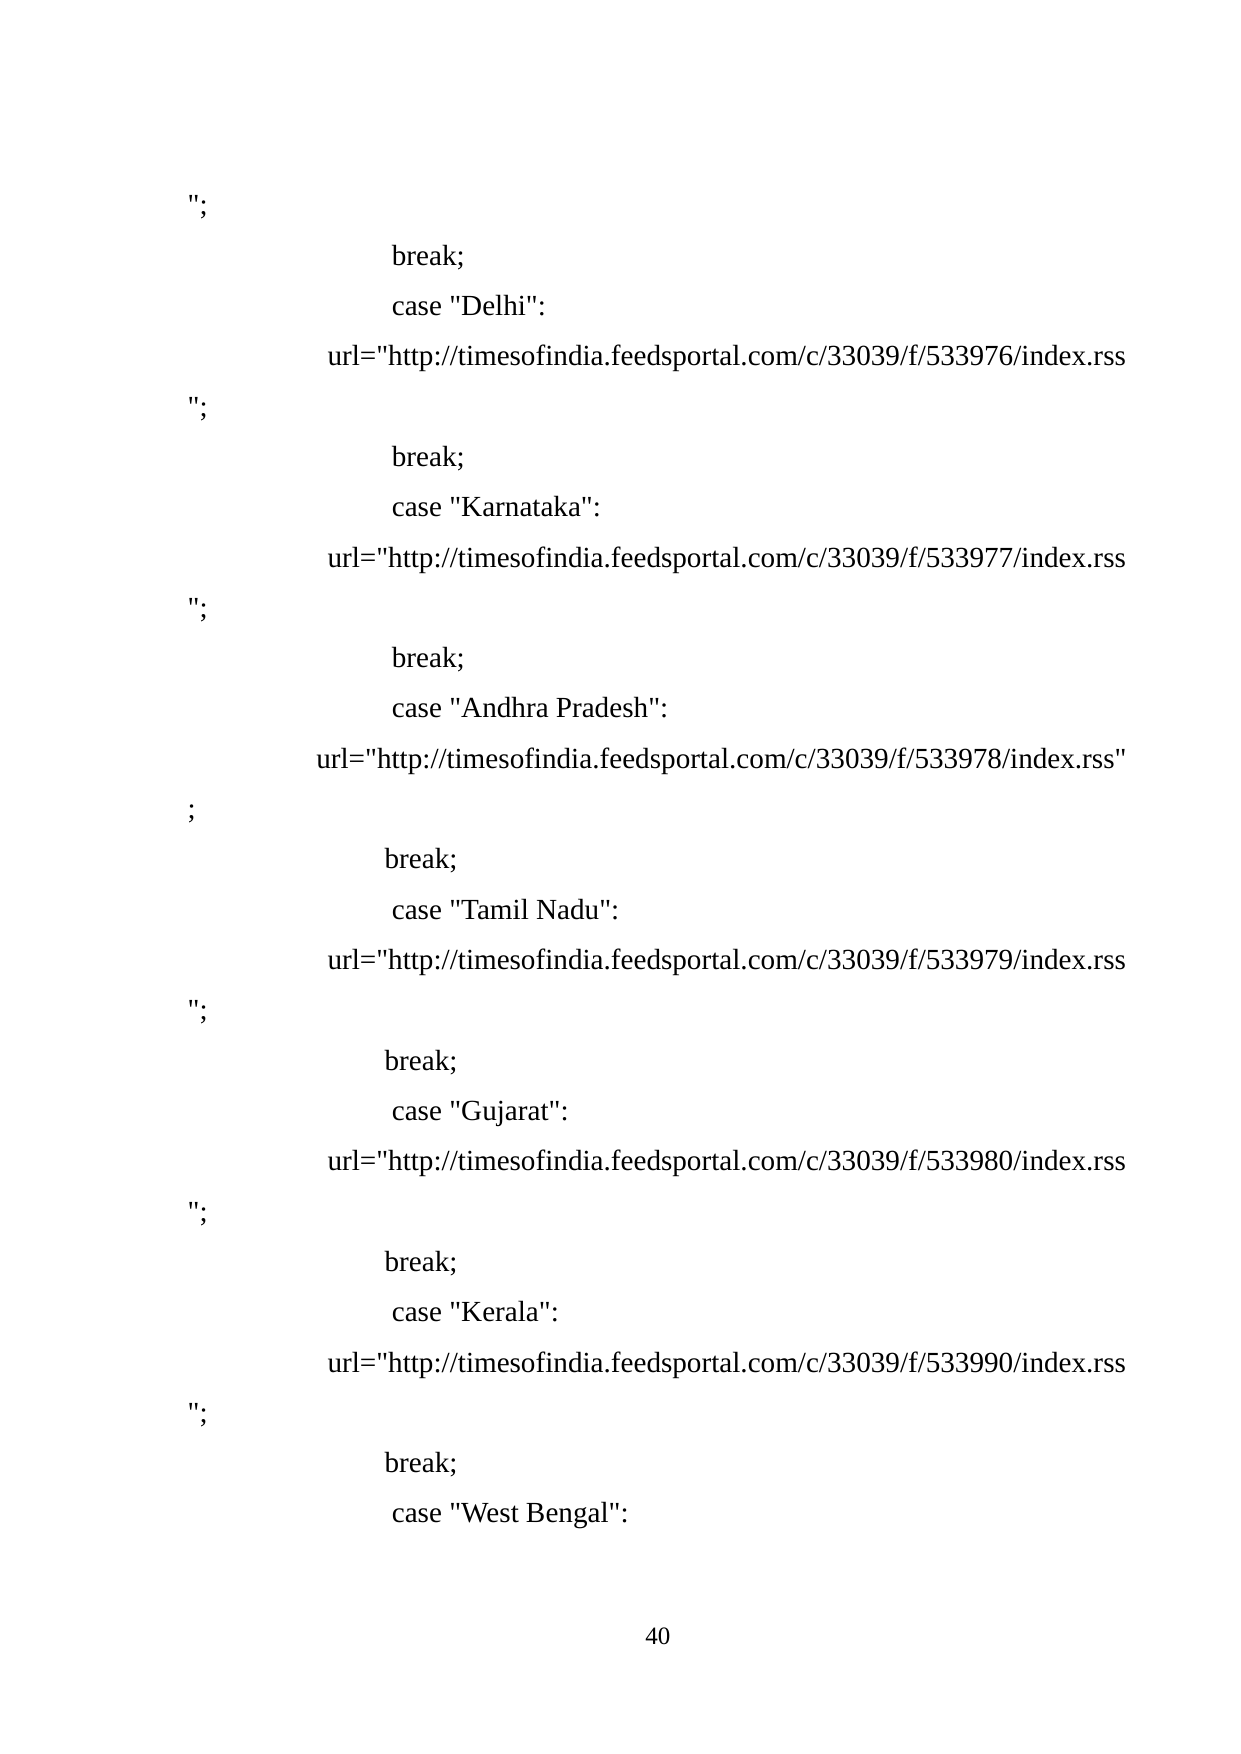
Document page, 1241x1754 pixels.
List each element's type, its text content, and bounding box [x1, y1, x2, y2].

text break; [187, 238, 1128, 271]
text url="http://timesofindia.feedsportal.com/c/33039/f/533979/index.rss"; [187, 942, 1128, 1026]
text url="http://timesofindia.feedsportal.com/c/33039/f/533977/index.rss"; [187, 540, 1128, 623]
text url="http://timesofindia.feedsportal.com/c/33039/f/533978/index.rss"; [187, 741, 1128, 825]
text break; [187, 439, 1128, 473]
text url="http://timesofindia.feedsportal.com/c/33039/f/533976/index.rss"; [187, 338, 1128, 422]
text url="http://timesofindia.feedsportal.com/c/33039/f/533990/index.rss"; [187, 1345, 1128, 1428]
text case "Andhra Pradesh": [187, 691, 1128, 724]
text url="http://timesofindia.feedsportal.com/c/33039/f/533980/index.rss"; [187, 1143, 1128, 1227]
text break; [187, 1445, 1128, 1479]
text break; [187, 640, 1128, 674]
text break; [187, 1244, 1128, 1278]
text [187, 187, 1128, 221]
text case "Delhi": [187, 288, 1128, 322]
text break; [187, 842, 1128, 875]
text case "Tamil Nadu": [187, 892, 1128, 925]
text case "Karnataka": [187, 489, 1128, 523]
text break; [187, 1043, 1128, 1076]
text case "Kerala": [187, 1294, 1128, 1328]
text case "West Bengal": [187, 1496, 1128, 1529]
text case "Gujarat": [187, 1093, 1128, 1127]
